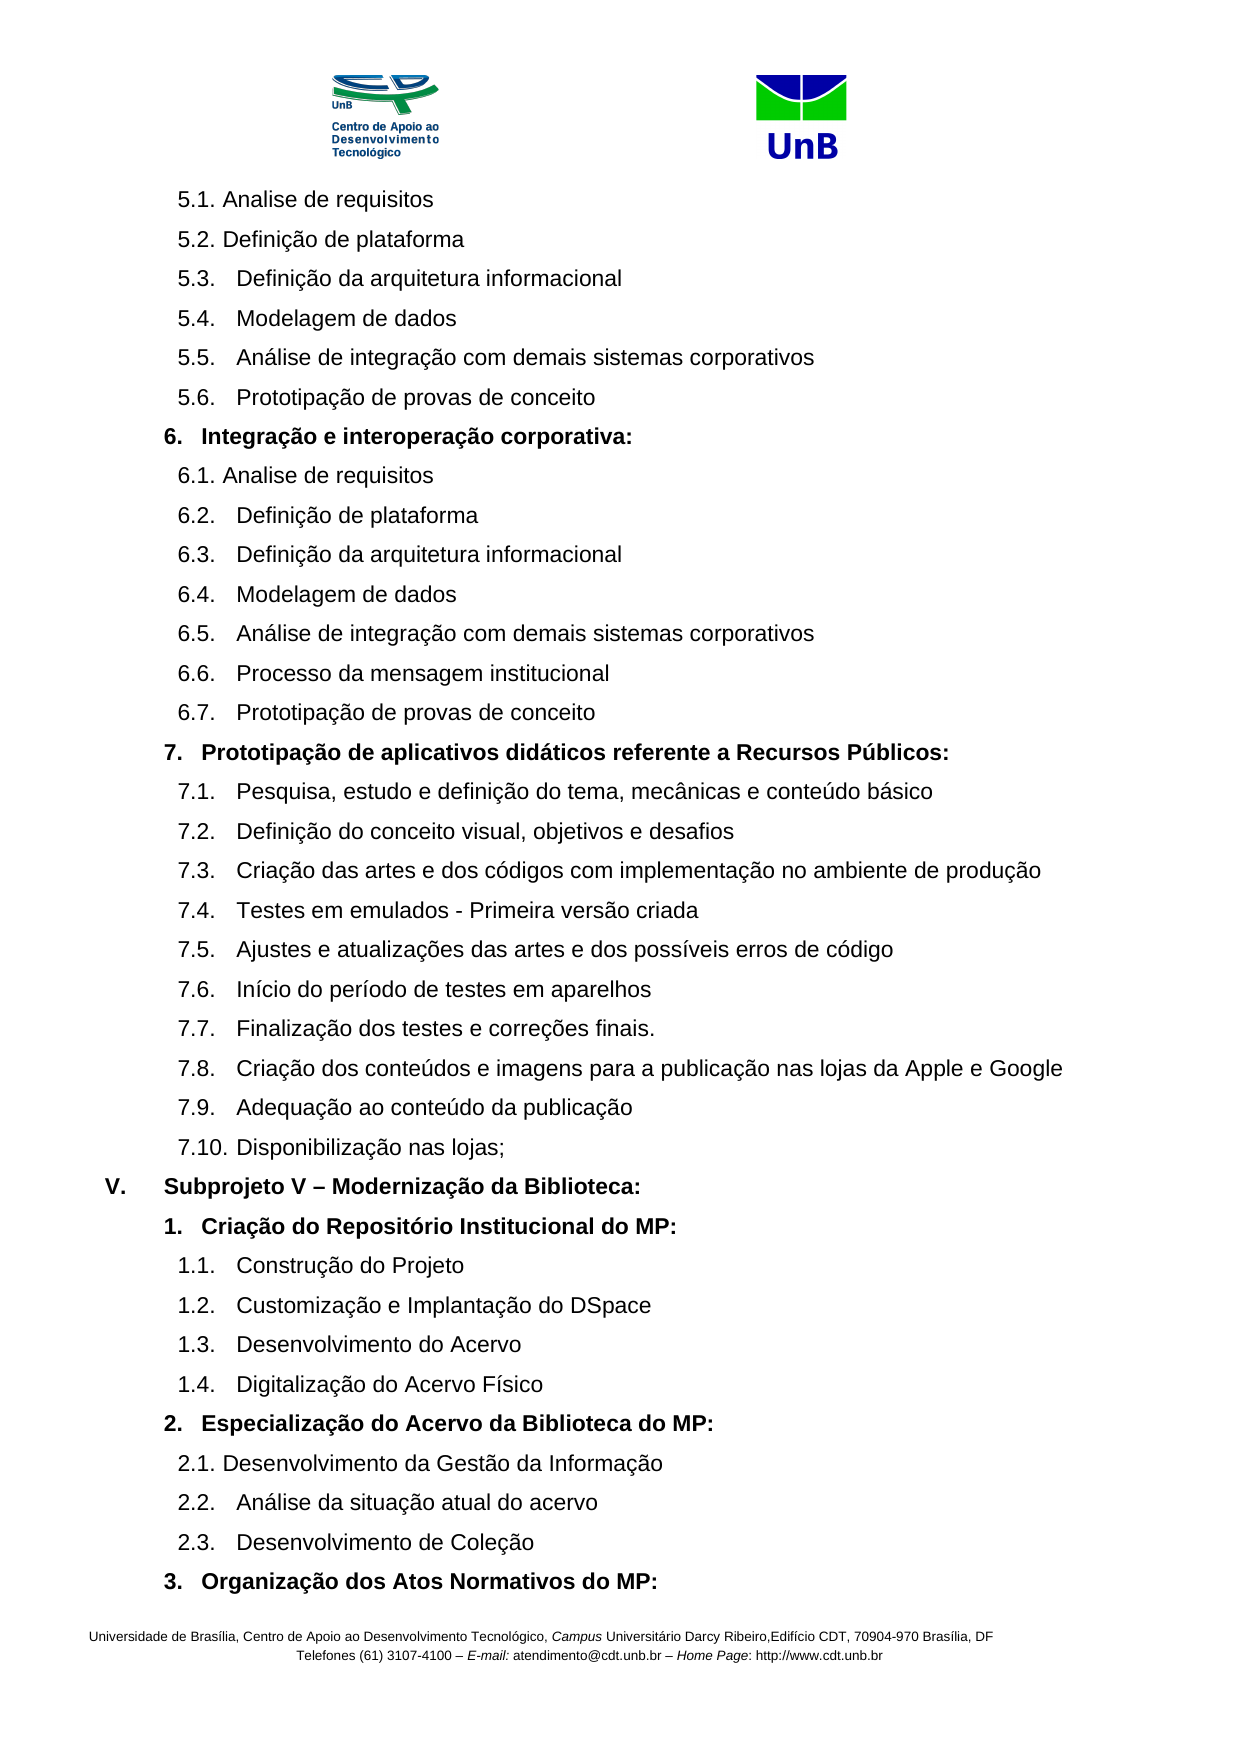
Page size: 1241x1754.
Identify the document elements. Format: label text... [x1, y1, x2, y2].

list Digitalização do Acervo Físico [177, 1371, 1090, 1397]
list Analise de requisitos [177, 186, 1090, 212]
list Definição de plataforma [177, 226, 1090, 252]
list Início do período de testes em aparelhos [177, 976, 1090, 1002]
list Especialização do Acervo da Biblioteca do MP: [164, 1410, 1090, 1436]
list Desenvolvimento da Gestão da Informação [177, 1449, 1090, 1476]
list Pesquisa, estudo e definição do tema, mecânicas e conteúdo básico [177, 778, 1090, 805]
list Testes em emulados - Primeira versão criada [177, 897, 1090, 923]
list Prototipação de provas de conceito [177, 383, 1090, 410]
list Análise de integração com demais sistemas corporativos [177, 344, 1090, 370]
list Customização e Implantação do DSpace [177, 1292, 1090, 1318]
list Modelagem de dados [177, 581, 1090, 607]
list Adequação ao conteúdo da publicação [177, 1094, 1090, 1121]
list Definição do conceito visual, objetivos e desafios [177, 818, 1090, 844]
list Analise de requisitos [177, 462, 1090, 489]
list Análise de integração com demais sistemas corporativos [177, 620, 1090, 647]
list Integração e interoperação corporativa: [164, 423, 1090, 449]
list Definição da arquitetura informacional [177, 265, 1090, 291]
list Prototipação de provas de conceito [177, 699, 1090, 726]
picture [332, 75, 439, 159]
list Criação do Repositório Institucional do MP: [164, 1213, 1090, 1239]
list Processo da mensagem institucional [177, 660, 1090, 686]
list Desenvolvimento de Coleção [177, 1528, 1090, 1555]
list Prototipação de aplicativos didáticos referente a Recursos Públicos: [164, 739, 1090, 765]
list Subprojeto V – Modernização da Biblioteca: [126, 1173, 1090, 1199]
list Desenvolvimento do Acervo [177, 1331, 1090, 1357]
list Criação das artes e dos códigos com implementação no ambiente de produção [177, 857, 1090, 884]
list Análise da situação atual do acervo [177, 1489, 1090, 1515]
list Definição de plataforma [177, 502, 1090, 528]
list Organização dos Atos Normativos do MP: [164, 1568, 1090, 1594]
list Modelagem de dados [177, 304, 1090, 331]
list Construção do Projeto [177, 1252, 1090, 1278]
picture [756, 75, 847, 159]
list Finalização dos testes e correções finais. [177, 1015, 1090, 1042]
list Definição da arquitetura informacional [177, 541, 1090, 568]
list Disponibilização nas lojas; [177, 1134, 1090, 1160]
list Criação dos conteúdos e imagens para a publicação nas lojas da Apple e Google [177, 1055, 1090, 1081]
list Ajustes e atualizações das artes e dos possíveis erros de código [177, 936, 1090, 963]
